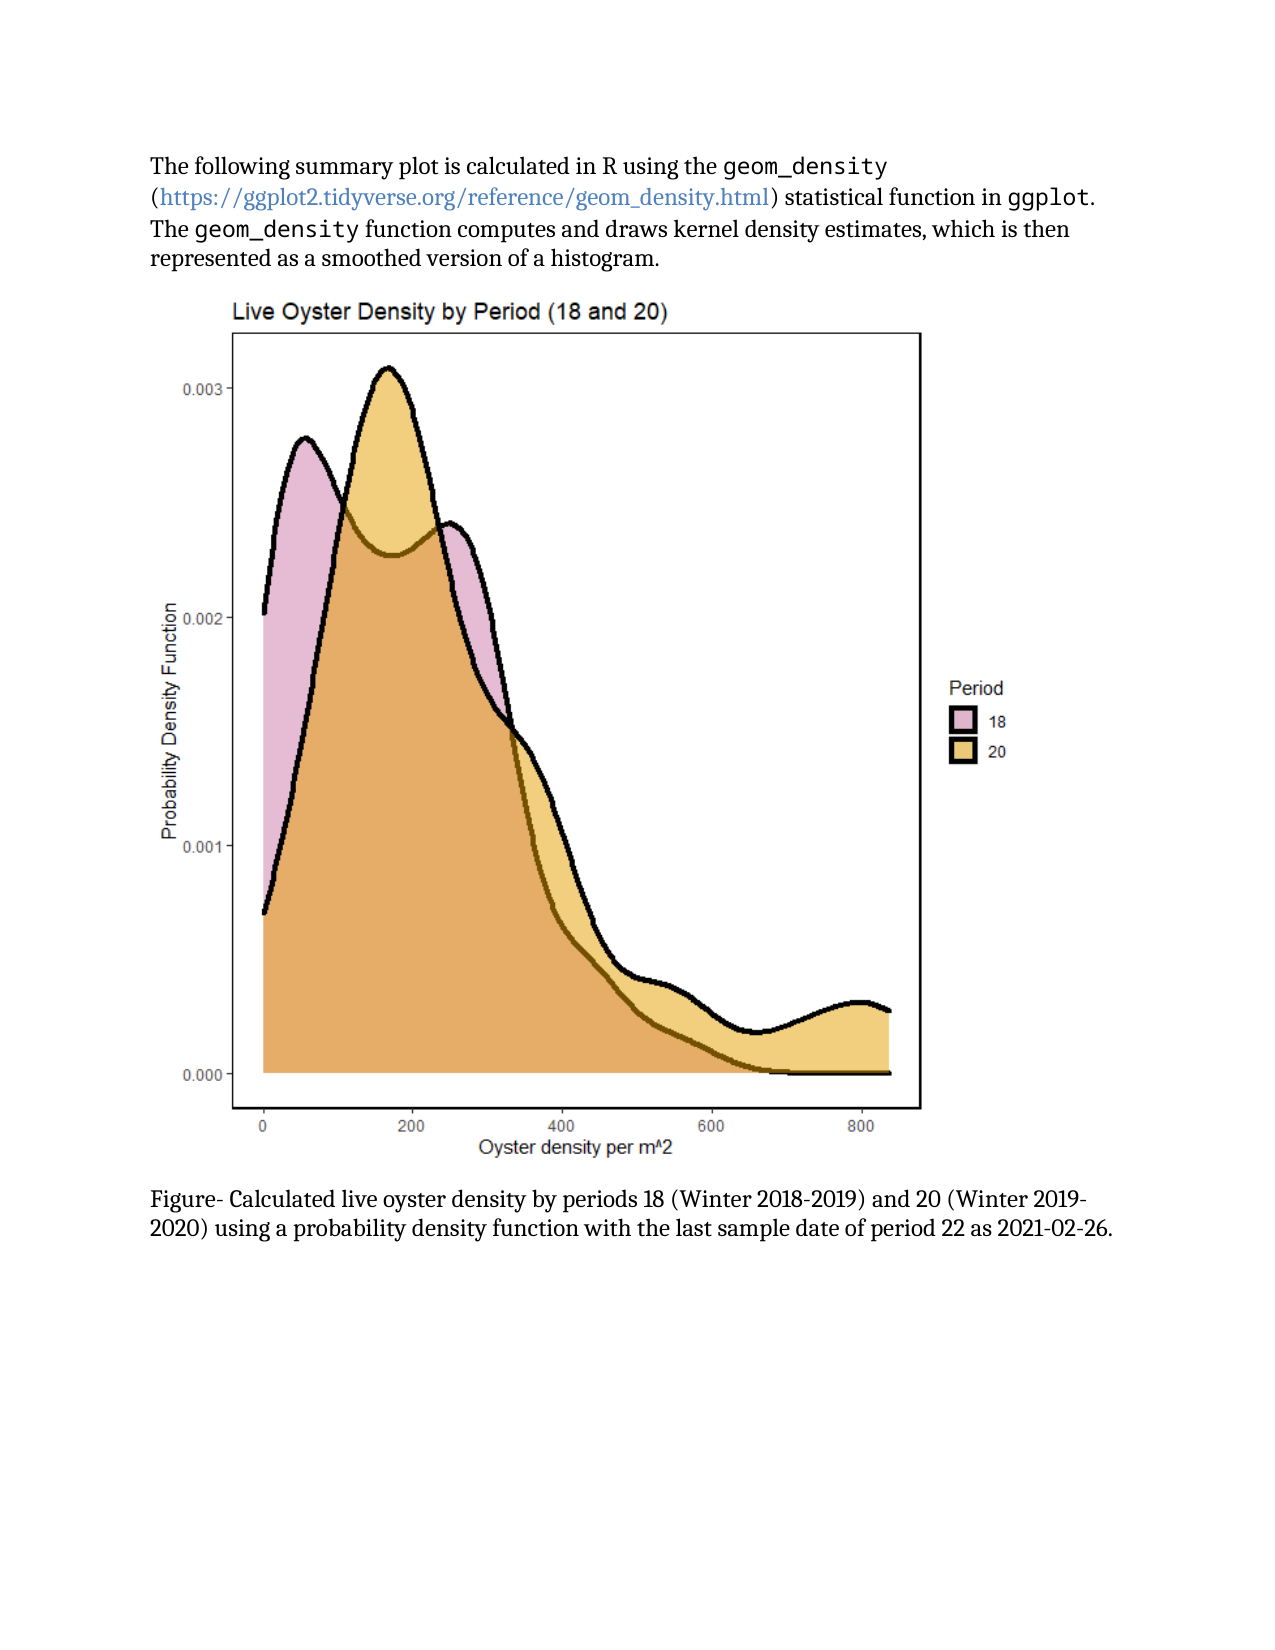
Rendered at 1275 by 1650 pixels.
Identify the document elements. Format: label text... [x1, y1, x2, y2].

text The following summary plot is calculated in R using the geom_density (https://ggplot2.tidyverse.org/reference/geom_density.html) statistical function in ggplot. The geom_density function computes and draws kernel density estimates, which is then represented as a smoothed version of a histogram. [150, 150, 1125, 272]
text Figure- Calculated live oyster density by periods 18 (Winter 2018-2019) and 20 (Winter 2019-2020) using a probability density function with the last sample date of period 22 as 2021-02-26. [150, 1185, 1125, 1242]
picture [150, 291, 1025, 1167]
